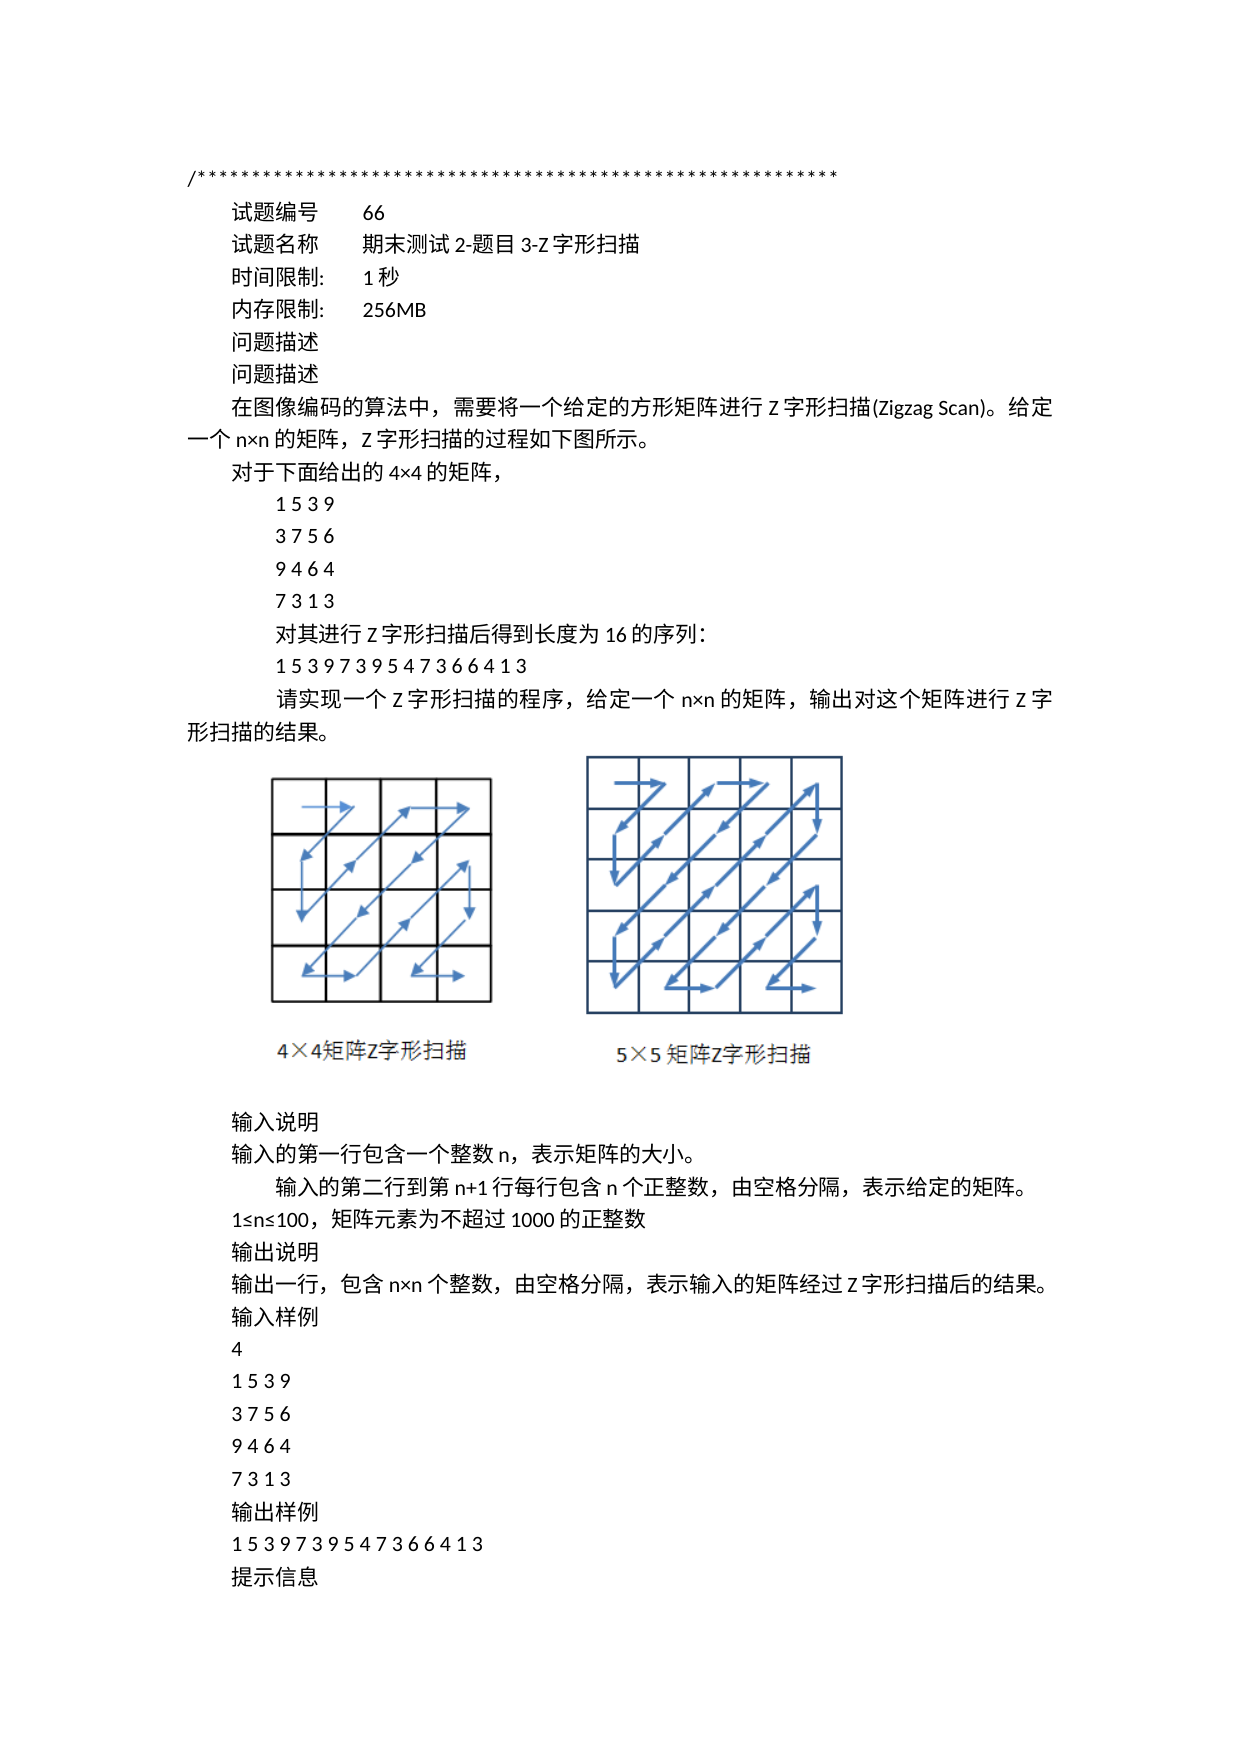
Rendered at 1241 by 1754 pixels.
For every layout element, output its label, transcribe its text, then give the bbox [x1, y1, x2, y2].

text 输出一行，包含n×n个整数，由空格分隔，表示输入的矩阵经过Z字形扫描后的结果。 [187, 1267, 1053, 1299]
text 对其进行Z字形扫描后得到长度为16的序列： [187, 617, 1053, 649]
text 输入样例 [187, 1299, 1053, 1332]
text 7 3 1 3 [187, 1462, 1053, 1494]
text 在图像编码的算法中，需要将一个给定的方形矩阵进行Z字形扫描(Zigzag Scan)。给定一个n×n的矩阵，Z字形扫描的过程如下图所示。 [187, 389, 1053, 454]
text 提示信息 [187, 1559, 1053, 1592]
text 9 4 6 4 [187, 1429, 1053, 1462]
text 4 [187, 1332, 1053, 1364]
text 输出说明 [187, 1234, 1053, 1267]
text 问题描述 [187, 357, 1053, 389]
text 对于下面给出的4×4的矩阵， [187, 454, 1053, 487]
text 试题编号 66 [187, 194, 1053, 227]
text 3 7 5 6 [187, 1397, 1053, 1429]
text 输入的第一行包含一个整数n，表示矩阵的大小。 [187, 1137, 1053, 1169]
text 内存限制: 256MB [187, 292, 1053, 324]
text 输入说明 [187, 1104, 1053, 1137]
text 1 5 3 9 7 3 9 5 4 7 3 6 6 4 1 3 [187, 649, 1053, 682]
picture [231, 747, 898, 1081]
text 1 5 3 9 7 3 9 5 4 7 3 6 6 4 1 3 [187, 1527, 1053, 1559]
text 问题描述 [187, 324, 1053, 357]
text 输出样例 [187, 1494, 1053, 1527]
text 7 3 1 3 [187, 584, 1053, 617]
text 1 5 3 9 [187, 1364, 1053, 1397]
text 1 5 3 9 [187, 487, 1053, 519]
text 1≤n≤100，矩阵元素为不超过1000的正整数 [187, 1202, 1053, 1234]
text 时间限制: 1 秒 [187, 259, 1053, 292]
text 试题名称 期末测试2-题目3-Z字形扫描 [187, 227, 1053, 259]
text 9 4 6 4 [187, 552, 1053, 584]
text 请实现一个Z字形扫描的程序，给定一个n×n的矩阵，输出对这个矩阵进行Z字形扫描的结果。 [187, 682, 1053, 747]
text 输入的第二行到第n+1行每行包含n个正整数，由空格分隔，表示给定的矩阵。 [187, 1169, 1053, 1202]
text 3 7 5 6 [187, 519, 1053, 552]
text /*********************************************************** [187, 162, 1053, 194]
